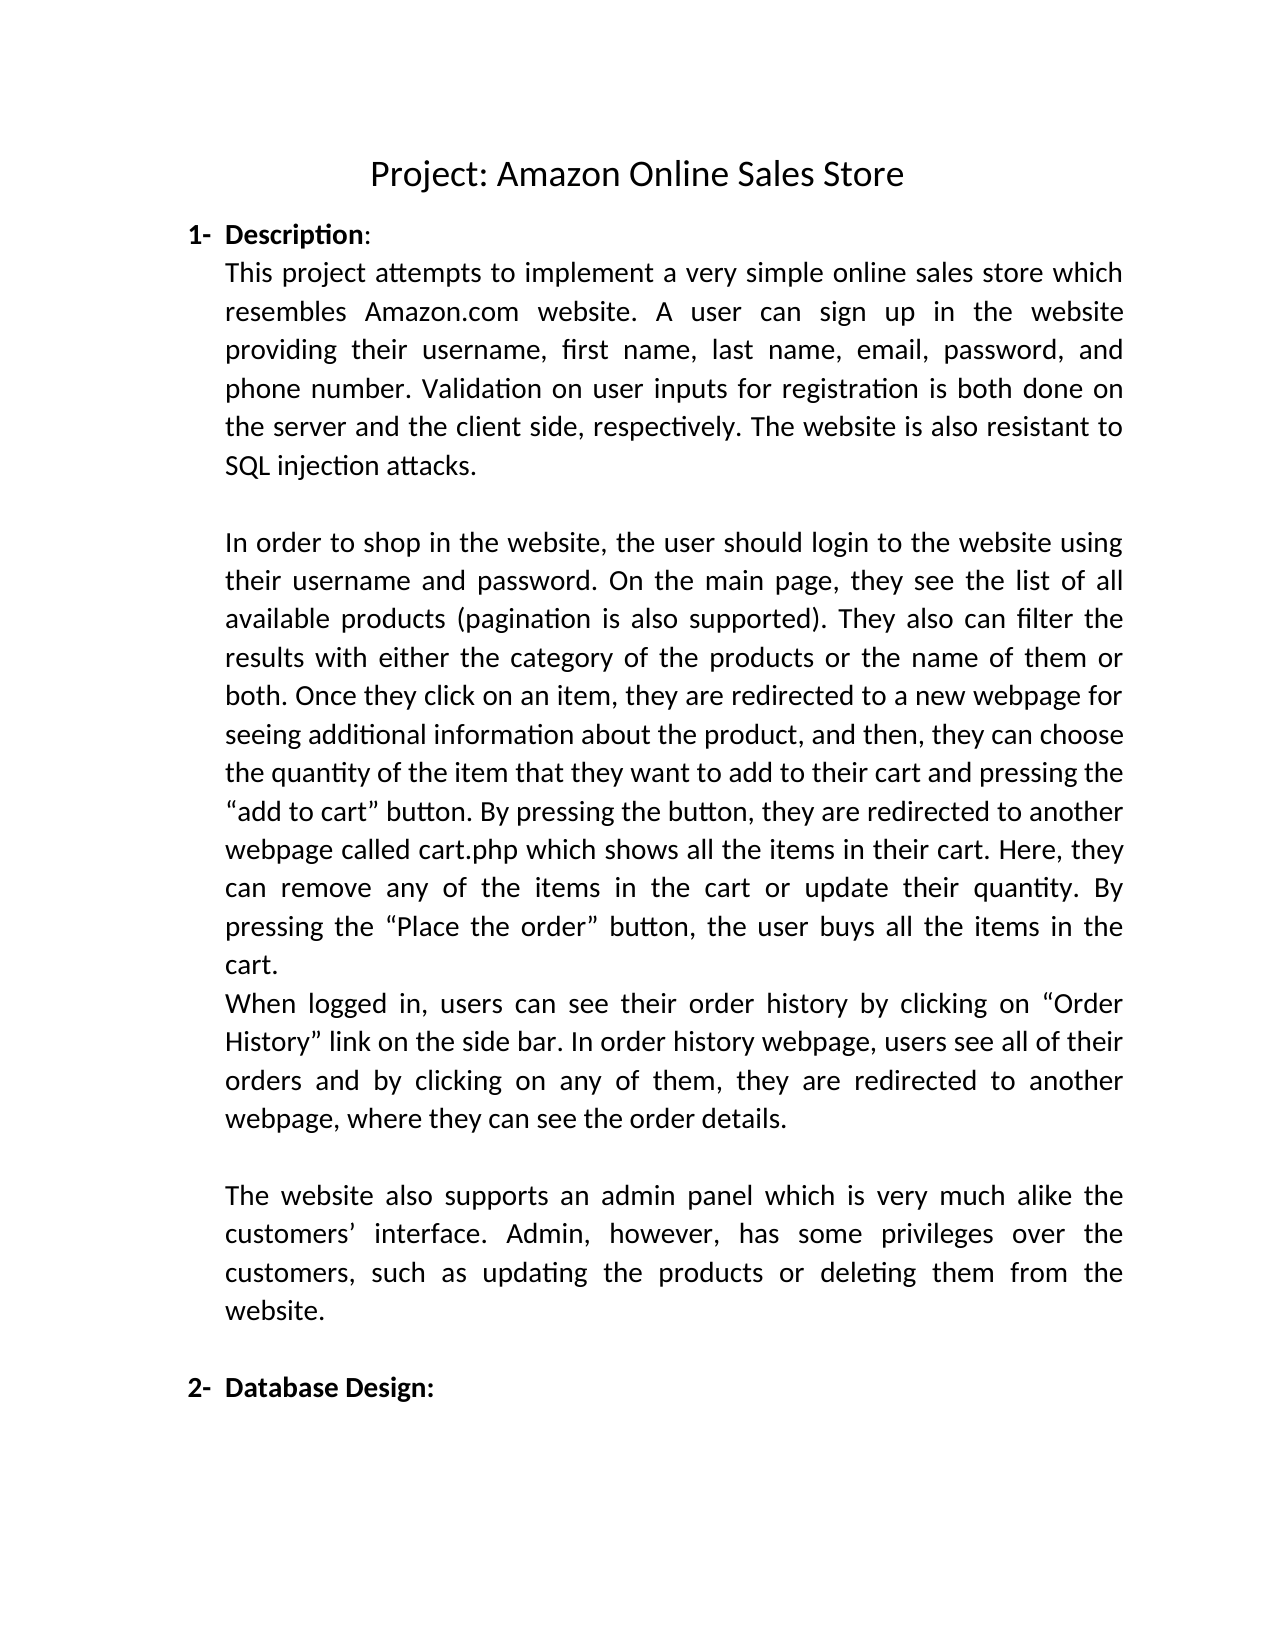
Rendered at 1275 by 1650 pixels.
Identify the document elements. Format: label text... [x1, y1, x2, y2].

list Database Design: [187, 1369, 1125, 1405]
text Project: Amazon Online Sales Store [150, 150, 1125, 196]
list The website also supports an admin panel which is very much alike the customers’ interface. Admin, however, has some privileges over the customers, such as updating the products or deleting them from the website. [225, 1177, 1125, 1328]
list In order to shop in the website, the user should login to the website using their username and password. On the main page, they see the list of all available products (pagination is also supported). They also can filter the results with either the category of the products or the name of them or both. Once they click on an item, they are redirected to a new webpage for seeing additional information about the product, and then, they can choose the quantity of the item that they want to add to their cart and pressing the “add to cart” button. By pressing the button, they are redirected to another webpage called cart.php which shows all the items in their cart. Here, they can remove any of the items in the cart or update their quantity. By pressing the “Place the order” button, the user buys all the items in the cart. [225, 524, 1125, 982]
list This project attempts to implement a very simple online sales store which resembles Amazon.com website. A user can sign up in the website providing their username, first name, last name, email, password, and phone number. Validation on user inputs for registration is both done on the server and the client side, respectively. The website is also resistant to SQL injection attacks. [225, 254, 1125, 482]
list Description: [187, 216, 1125, 252]
list When logged in, users can see their order history by clicking on “Order History” link on the side bar. In order history webpage, users see all of their orders and by clicking on any of them, they are redirected to another webpage, where they can see the order details. [225, 985, 1125, 1136]
